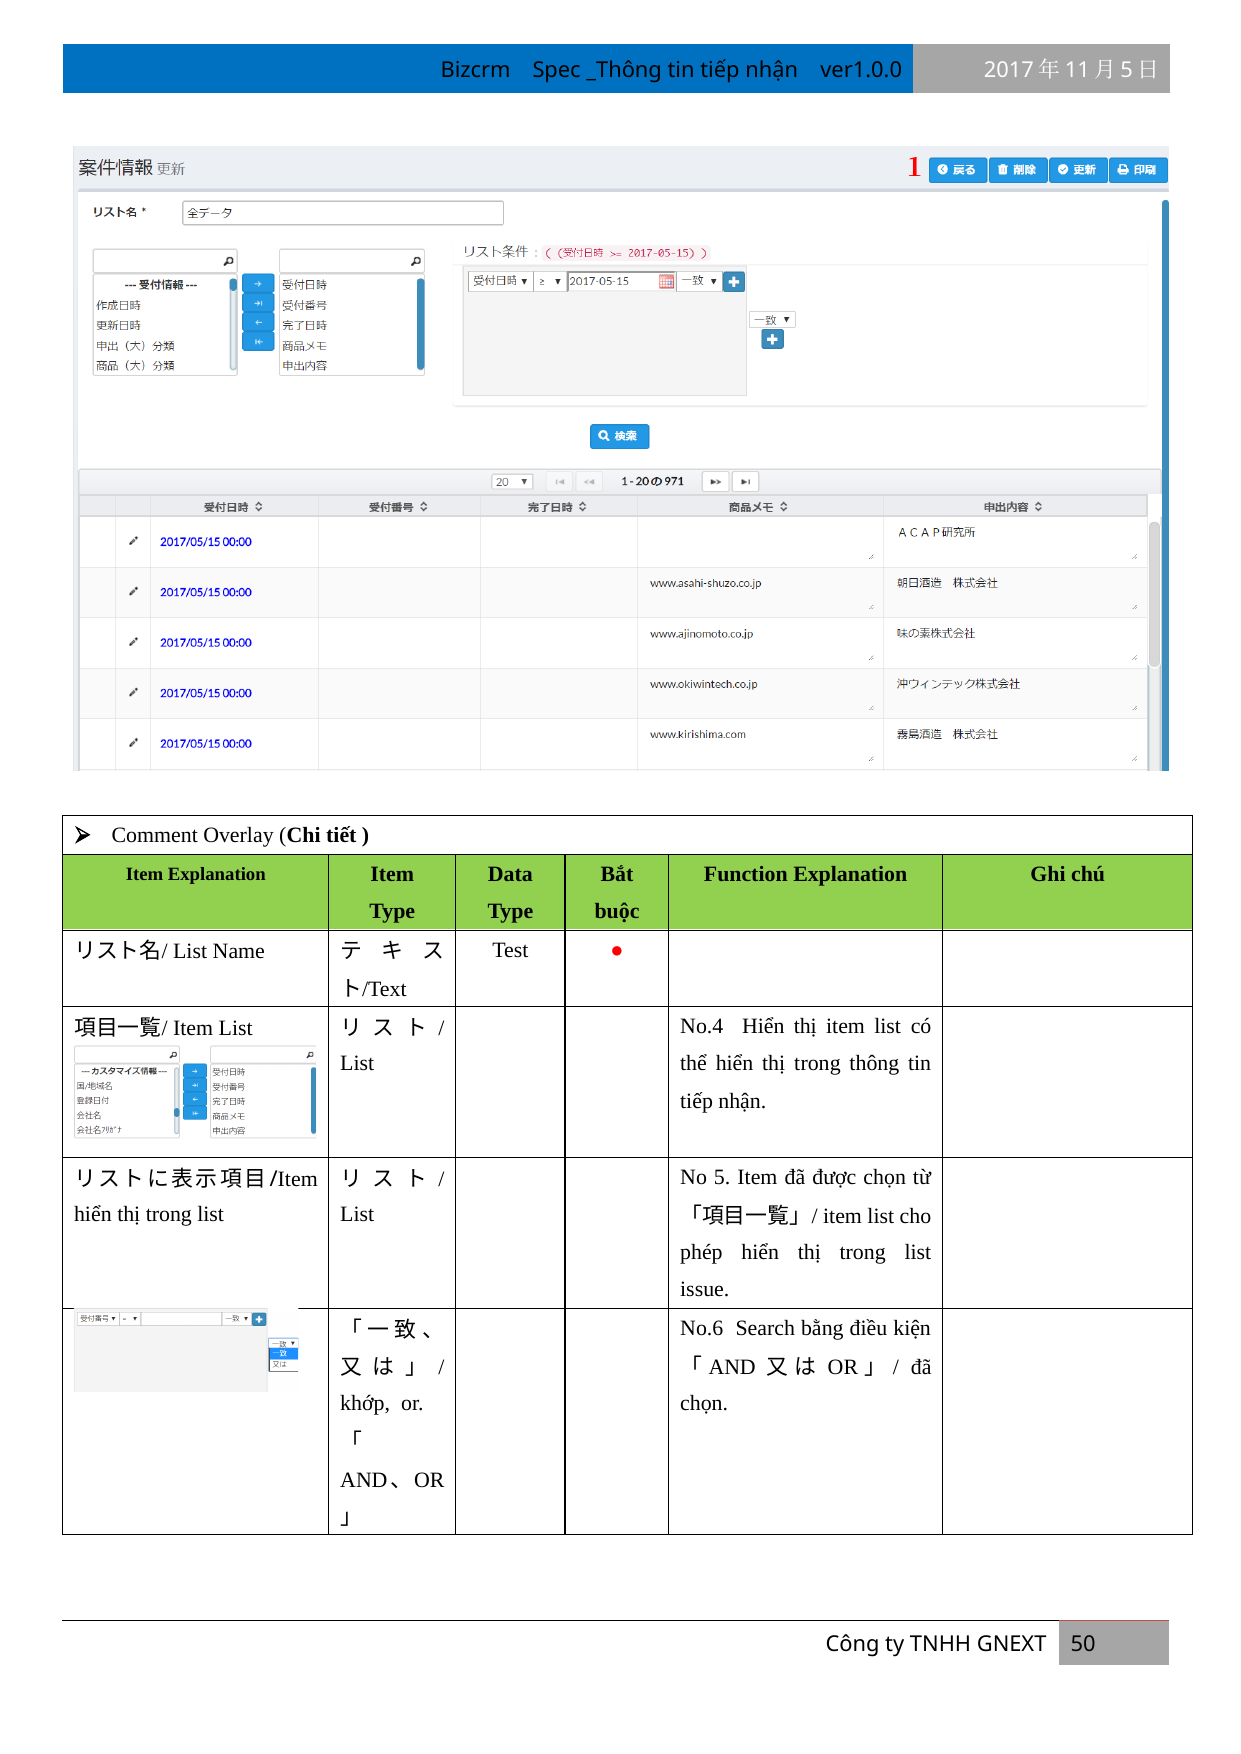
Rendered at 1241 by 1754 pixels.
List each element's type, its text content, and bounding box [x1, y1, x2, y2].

table_header Comment Overlay (Chi tiết ) [63, 816, 1192, 853]
table_cell [456, 1007, 564, 1157]
table_cell Item Explanation [63, 855, 328, 929]
table_cell No.6 Search bằng điều kiện 「AND又はOR」/ đã chọn. [669, 1309, 942, 1534]
table_cell [669, 931, 942, 1006]
table_cell [456, 1309, 564, 1534]
table_cell ● [566, 931, 668, 1006]
table_cell No.4 Hiển thị item list có thể hiển thị trong thông tin tiếp nhận. [669, 1007, 942, 1157]
table_cell Data Type [456, 855, 564, 929]
picture [73, 146, 1169, 771]
table_cell [943, 1007, 1192, 1157]
table_cell 項目一覧/ Item List [63, 1007, 328, 1157]
table_cell [566, 1309, 668, 1534]
table_cell Bắt buộc [566, 855, 668, 929]
table_cell リストに表示項目/Item hiển thị trong list [63, 1158, 328, 1308]
table_cell リスト/List [329, 1007, 455, 1157]
table_cell Ghi chú [943, 855, 1192, 929]
table_cell 「一致、又は」/khớp, or. 「AND、OR」 [329, 1309, 455, 1534]
table_cell テキスト/Text [329, 931, 455, 1006]
table_cell [63, 1309, 328, 1534]
picture [73, 1308, 299, 1392]
table_cell Test [456, 931, 564, 1006]
picture [73, 1044, 317, 1139]
table_cell [943, 1158, 1192, 1308]
table_cell [943, 1309, 1192, 1534]
table_cell No 5. Item đã được chọn từ 「項目一覧」/ item list cho phép hiển thị trong list issue. [669, 1158, 942, 1308]
table_cell リスト名/ List Name [63, 931, 328, 1006]
table_cell [566, 1158, 668, 1308]
table_cell Function Explanation [669, 855, 942, 929]
table_cell Item Type [329, 855, 455, 929]
table_cell [456, 1158, 564, 1308]
table_cell [943, 931, 1192, 1006]
table_cell [566, 1007, 668, 1157]
table_cell リスト/List [329, 1158, 455, 1308]
